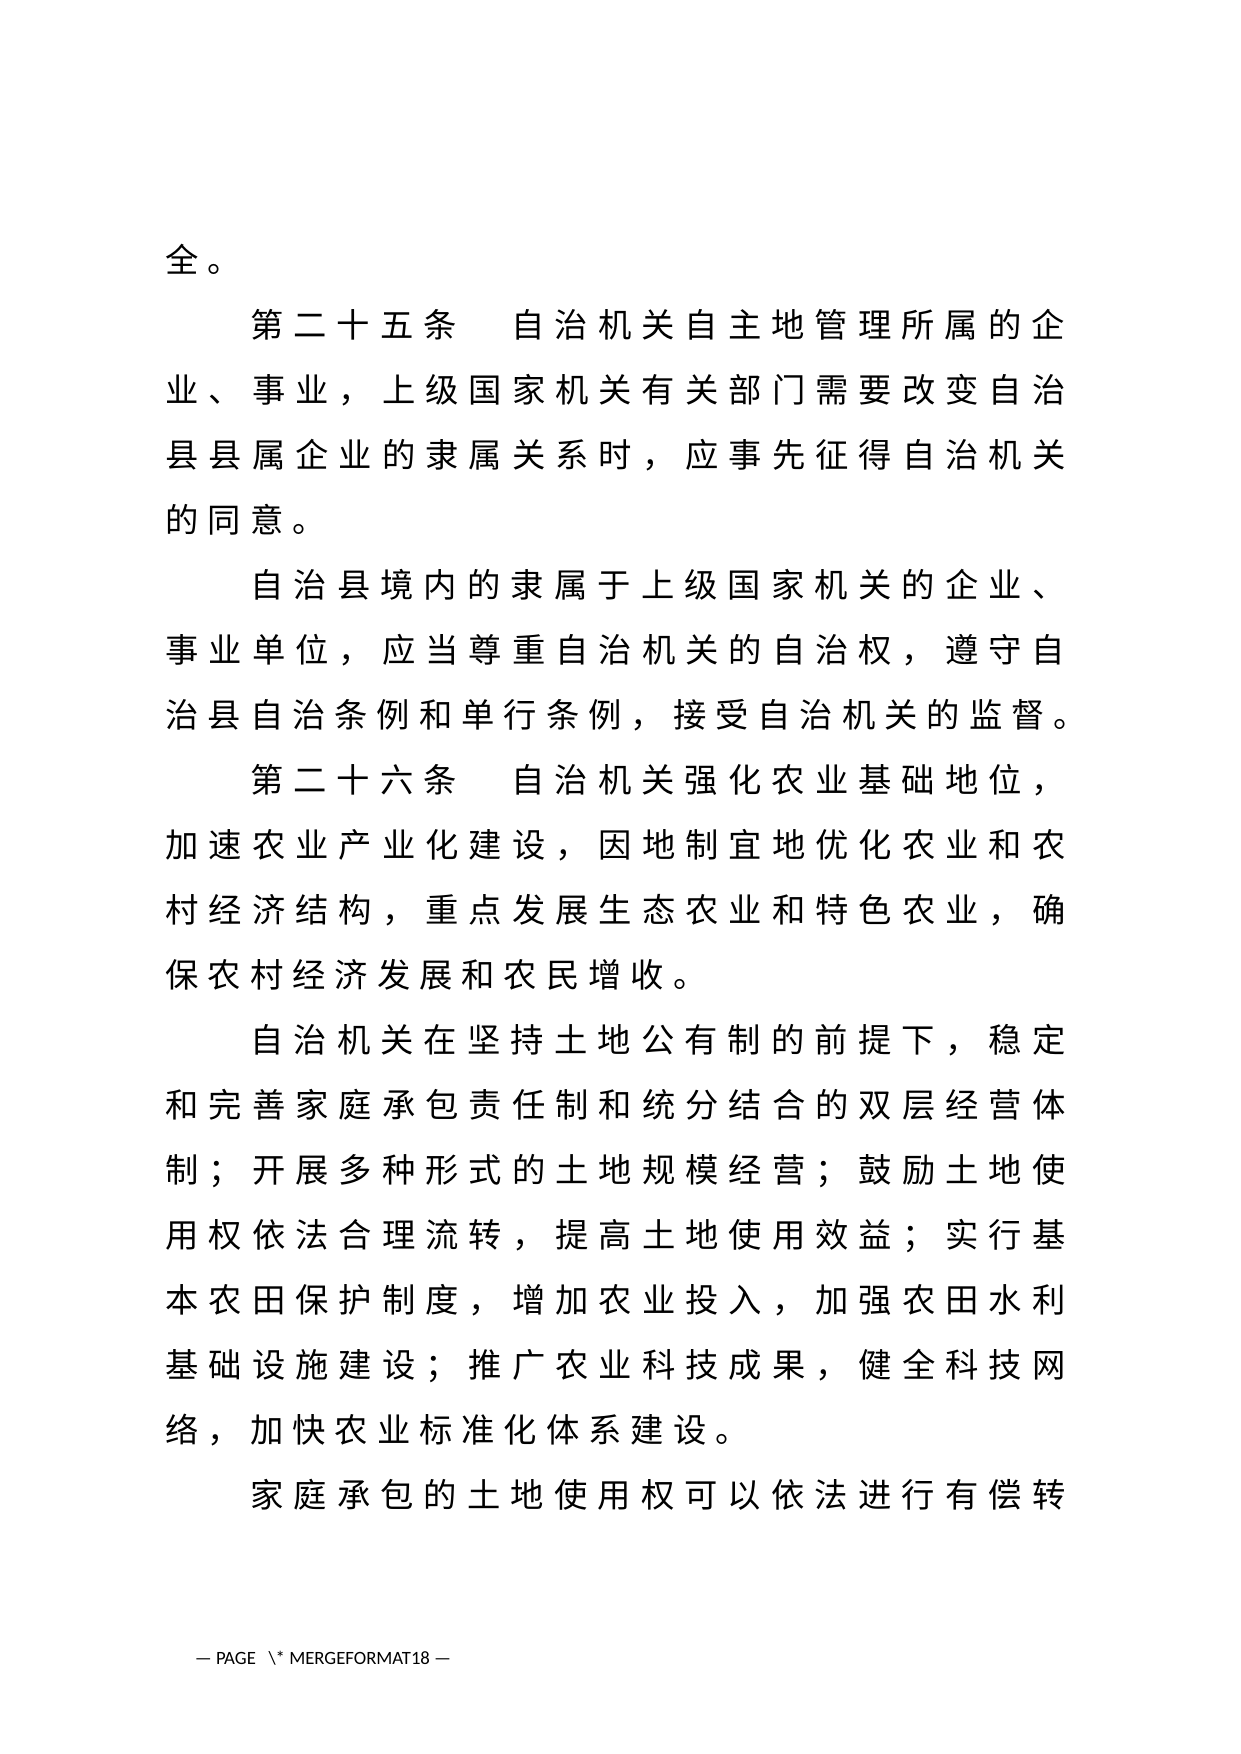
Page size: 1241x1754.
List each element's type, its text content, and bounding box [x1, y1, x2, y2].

text 自治机关在坚持土地公有制的前提下，稳定和完善家庭承包责任制和统分结合的双层经营体制；开展多种形式的土地规模经营；鼓励土地使用权依法合理流转，提高土地使用效益；实行基本农田保护制度，增加农业投入，加强农田水利基础设施建设；推广农业科技成果，健全科技网络，加快农业标准化体系建设。 [165, 1006, 1075, 1461]
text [165, 1461, 1075, 1526]
text 第二十六条 自治机关强化农业基础地位，加速农业产业化建设，因地制宜地优化农业和农村经济结构，重点发展生态农业和特色农业，确保农村经济发展和农民增收。 [165, 746, 1075, 1006]
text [165, 226, 1075, 291]
text 自治县境内的隶属于上级国家机关的企业、事业单位，应当尊重自治机关的自治权，遵守自治县自治条例和单行条例，接受自治机关的监督。 [165, 551, 1075, 746]
text 第二十五条 自治机关自主地管理所属的企业、事业，上级国家机关有关部门需要改变自治县县属企业的隶属关系时，应事先征得自治机关的同意。 [165, 291, 1075, 551]
